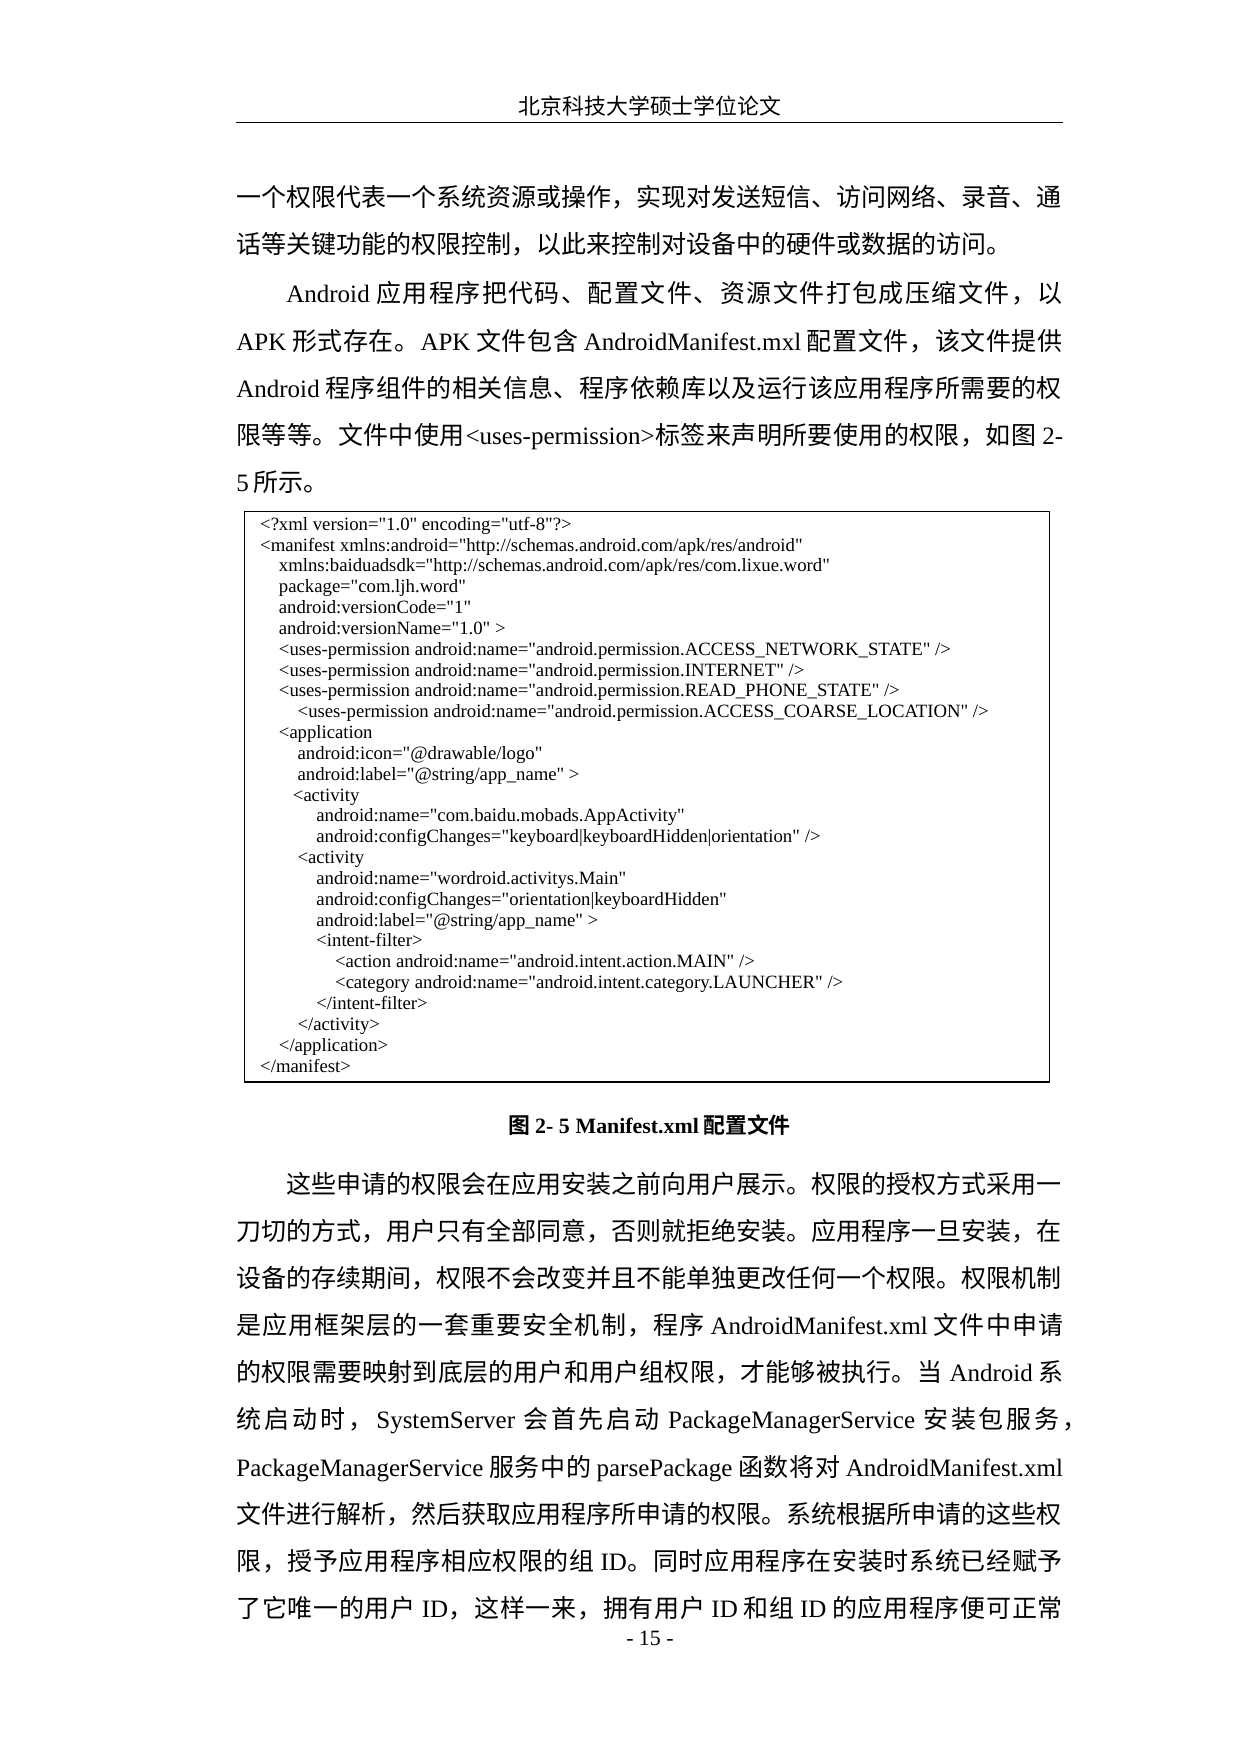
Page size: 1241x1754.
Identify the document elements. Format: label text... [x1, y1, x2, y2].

text 图2- 5 Manifest.xml配置文件 [236, 1108, 1063, 1139]
text Android应用程序把代码、配置文件、资源文件打包成压缩文件，以APK形式存在。APK文件包含AndroidManifest.mxl配置文件，该文件提供Android程序组件的相关信息、程序依赖库以及运行该应用程序所需要的权限等等。文件中使用<uses-permission>标签来声明所要使用的权限，如图2-5所示。 [236, 274, 1063, 498]
